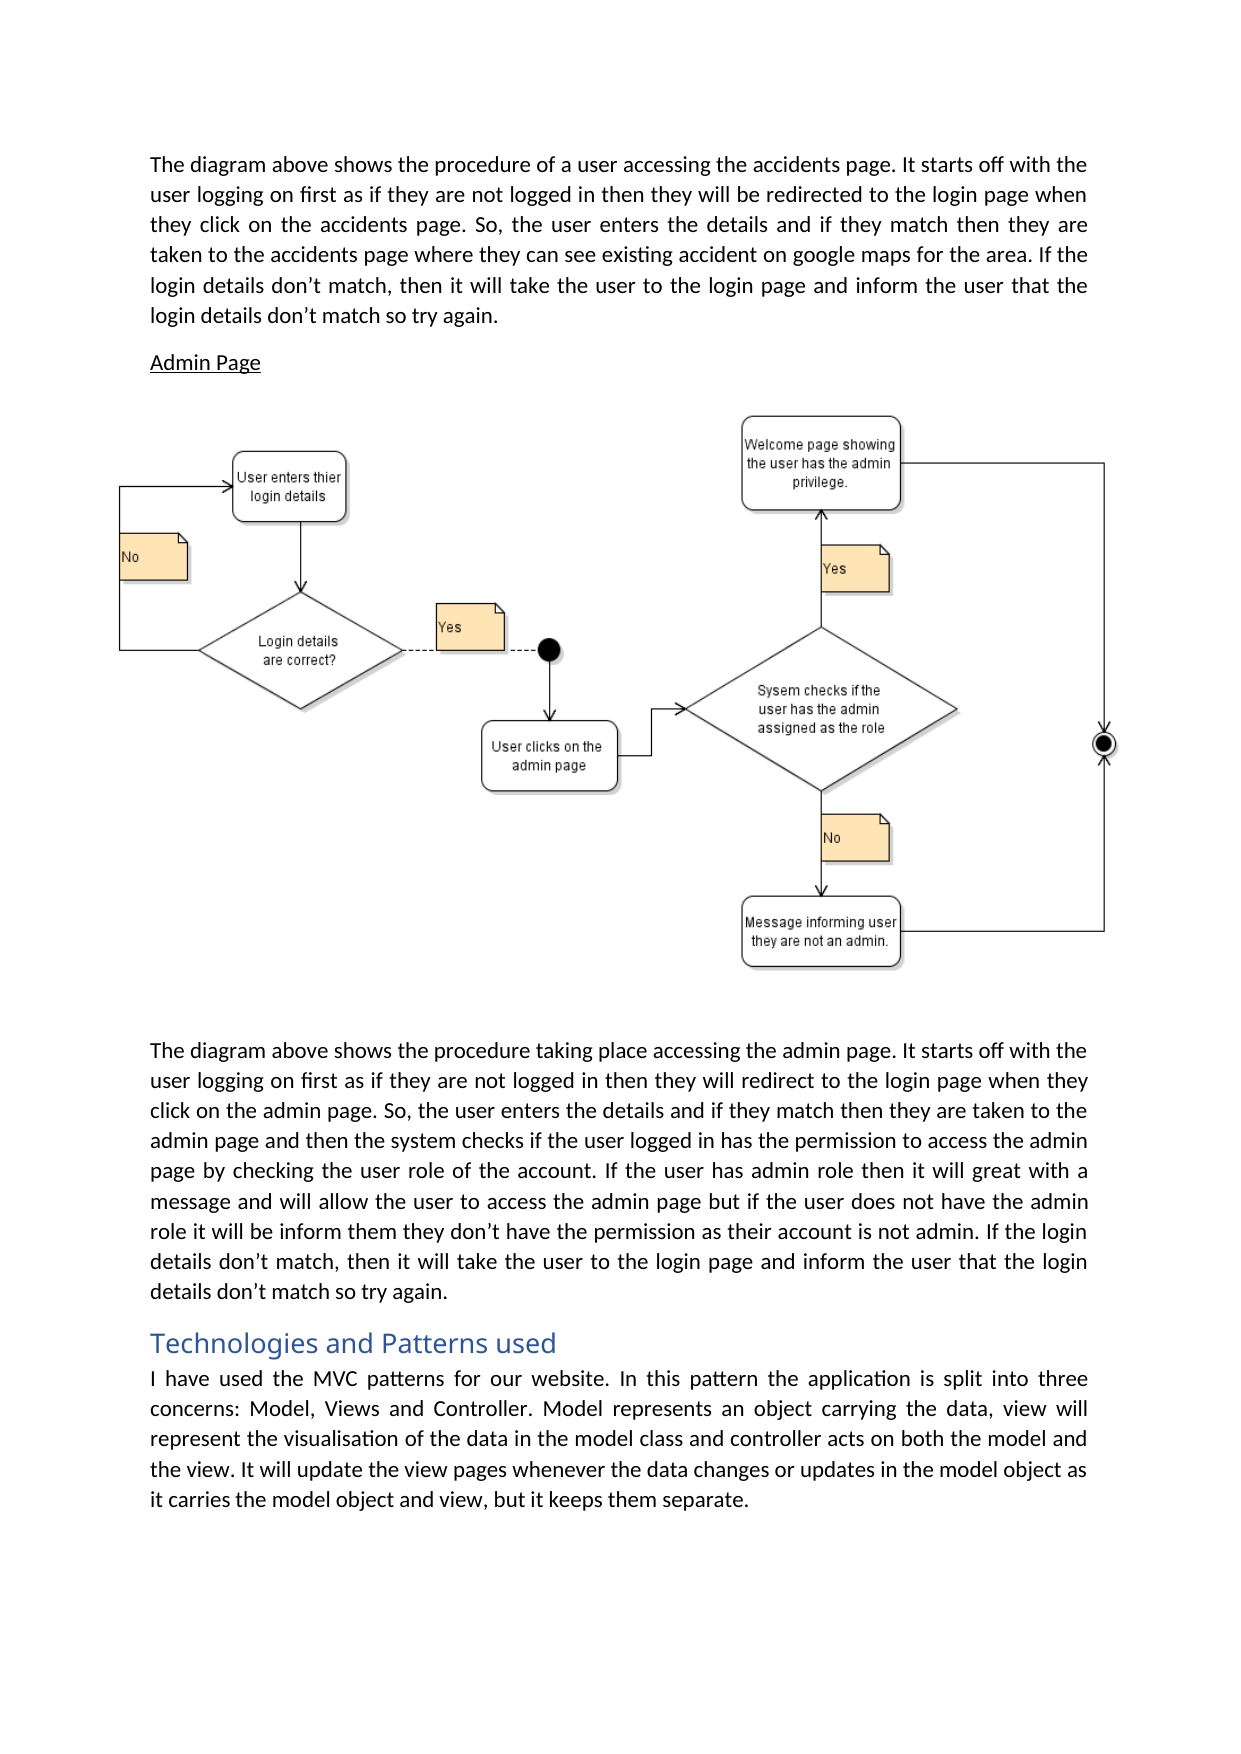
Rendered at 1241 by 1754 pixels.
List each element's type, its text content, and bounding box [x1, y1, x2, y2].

text Admin Page [150, 348, 1090, 376]
text I have used the MVC patterns for our website. In this pattern the application is split into three concerns: Model, Views and Controller. Model represents an object carrying the data, view will represent the visualisation of the data in the model class and controller acts on both the model and the view. It will update the view pages whenever the data changes or updates in the model object as it carries the model object and view, but it keeps them separate. [150, 1364, 1090, 1513]
subtitle Technologies and Patterns used [150, 1324, 1090, 1361]
text The diagram above shows the procedure taking place accessing the admin page. It starts off with the user logging on first as if they are not logged in then they will redirect to the login page when they click on the admin page. So, the user enters the details and if they match then they are taken to the admin page and then the system checks if the user logged in has the permission to access the admin page by checking the user role of the account. If the user has admin role then it will great with a message and will allow the user to access the admin page but if the user does not have the admin role it will be inform them they don’t have the permission as their account is not admin. If the login details don’t match, then it will take the user to the login page and inform the user that the login details don’t match so try again. [150, 1015, 1090, 1305]
text The diagram above shows the procedure of a user accessing the accidents page. It starts off with the user logging on first as if they are not logged in then they will be redirected to the login page when they click on the accidents page. So, the user enters the details and if they match then they are taken to the accidents page where they can see existing accident on google maps for the area. If the login details don’t match, then it will take the user to the login page and inform the user that the login details don’t match so try again. [150, 150, 1090, 329]
picture [111, 396, 1125, 1015]
